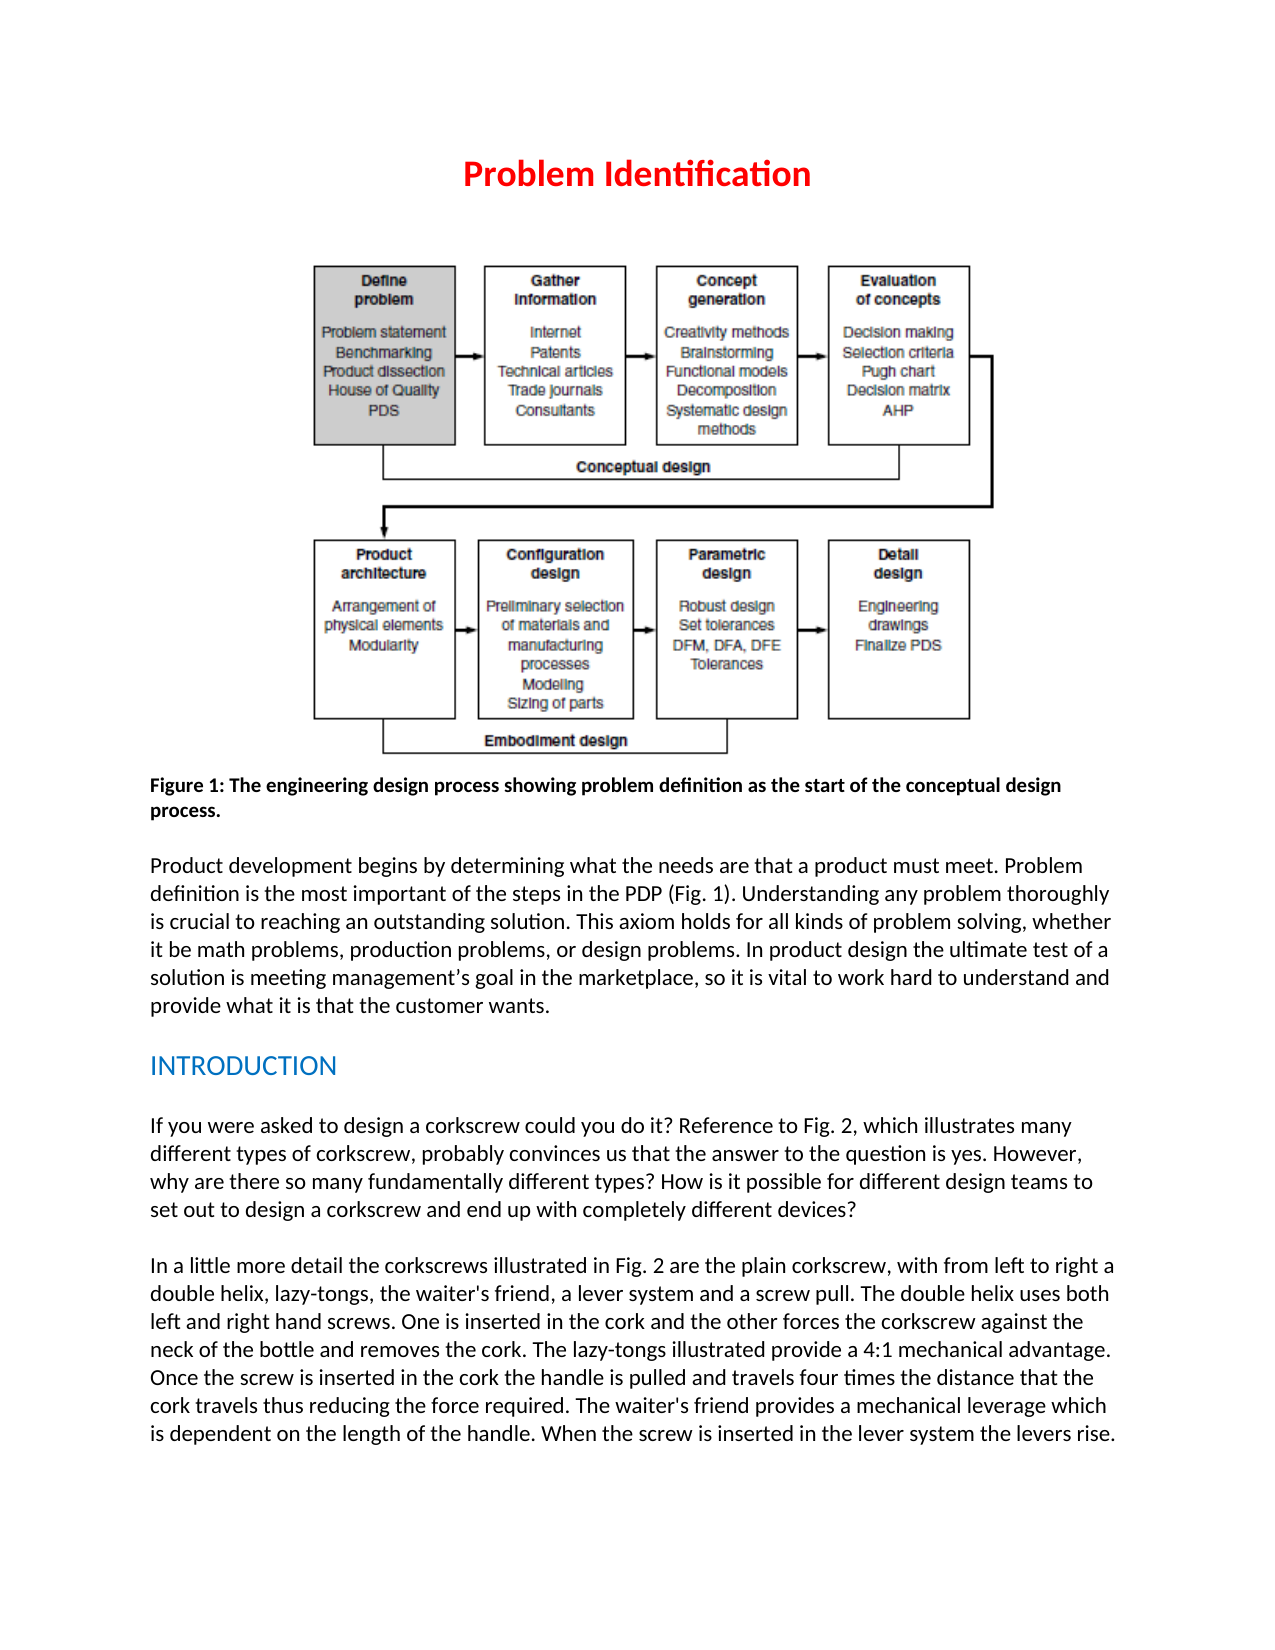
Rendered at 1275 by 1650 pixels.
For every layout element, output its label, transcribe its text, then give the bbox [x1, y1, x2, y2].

text If you were asked to design a corkscrew could you do it? Reference to Fig. 2, which illustrates many different types of corkscrew, probably convinces us that the answer to the question is yes. However, why are there so many fundamentally different types? How is it possible for different design teams to set out to design a corkscrew and end up with completely different devices? [150, 1111, 1125, 1223]
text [150, 1251, 1125, 1447]
text Product development begins by determining what the needs are that a product must meet. Problem definition is the most important of the steps in the PDP (Fig. 1). Understanding any problem thoroughly is crucial to reaching an outstanding solution. This axiom holds for all kinds of problem solving, whether it be math problems, production problems, or design problems. In product design the ultimate test of a solution is meeting management’s goal in the marketplace, so it is vital to work hard to understand and provide what it is that the customer wants. [150, 851, 1125, 1019]
text Problem Identification [150, 150, 1125, 196]
picture [267, 244, 1008, 773]
text Figure 1: The engineering design process showing problem definition as the start of the conceptual design process. [150, 772, 1125, 823]
text INTRODUCTION [150, 1047, 1125, 1083]
